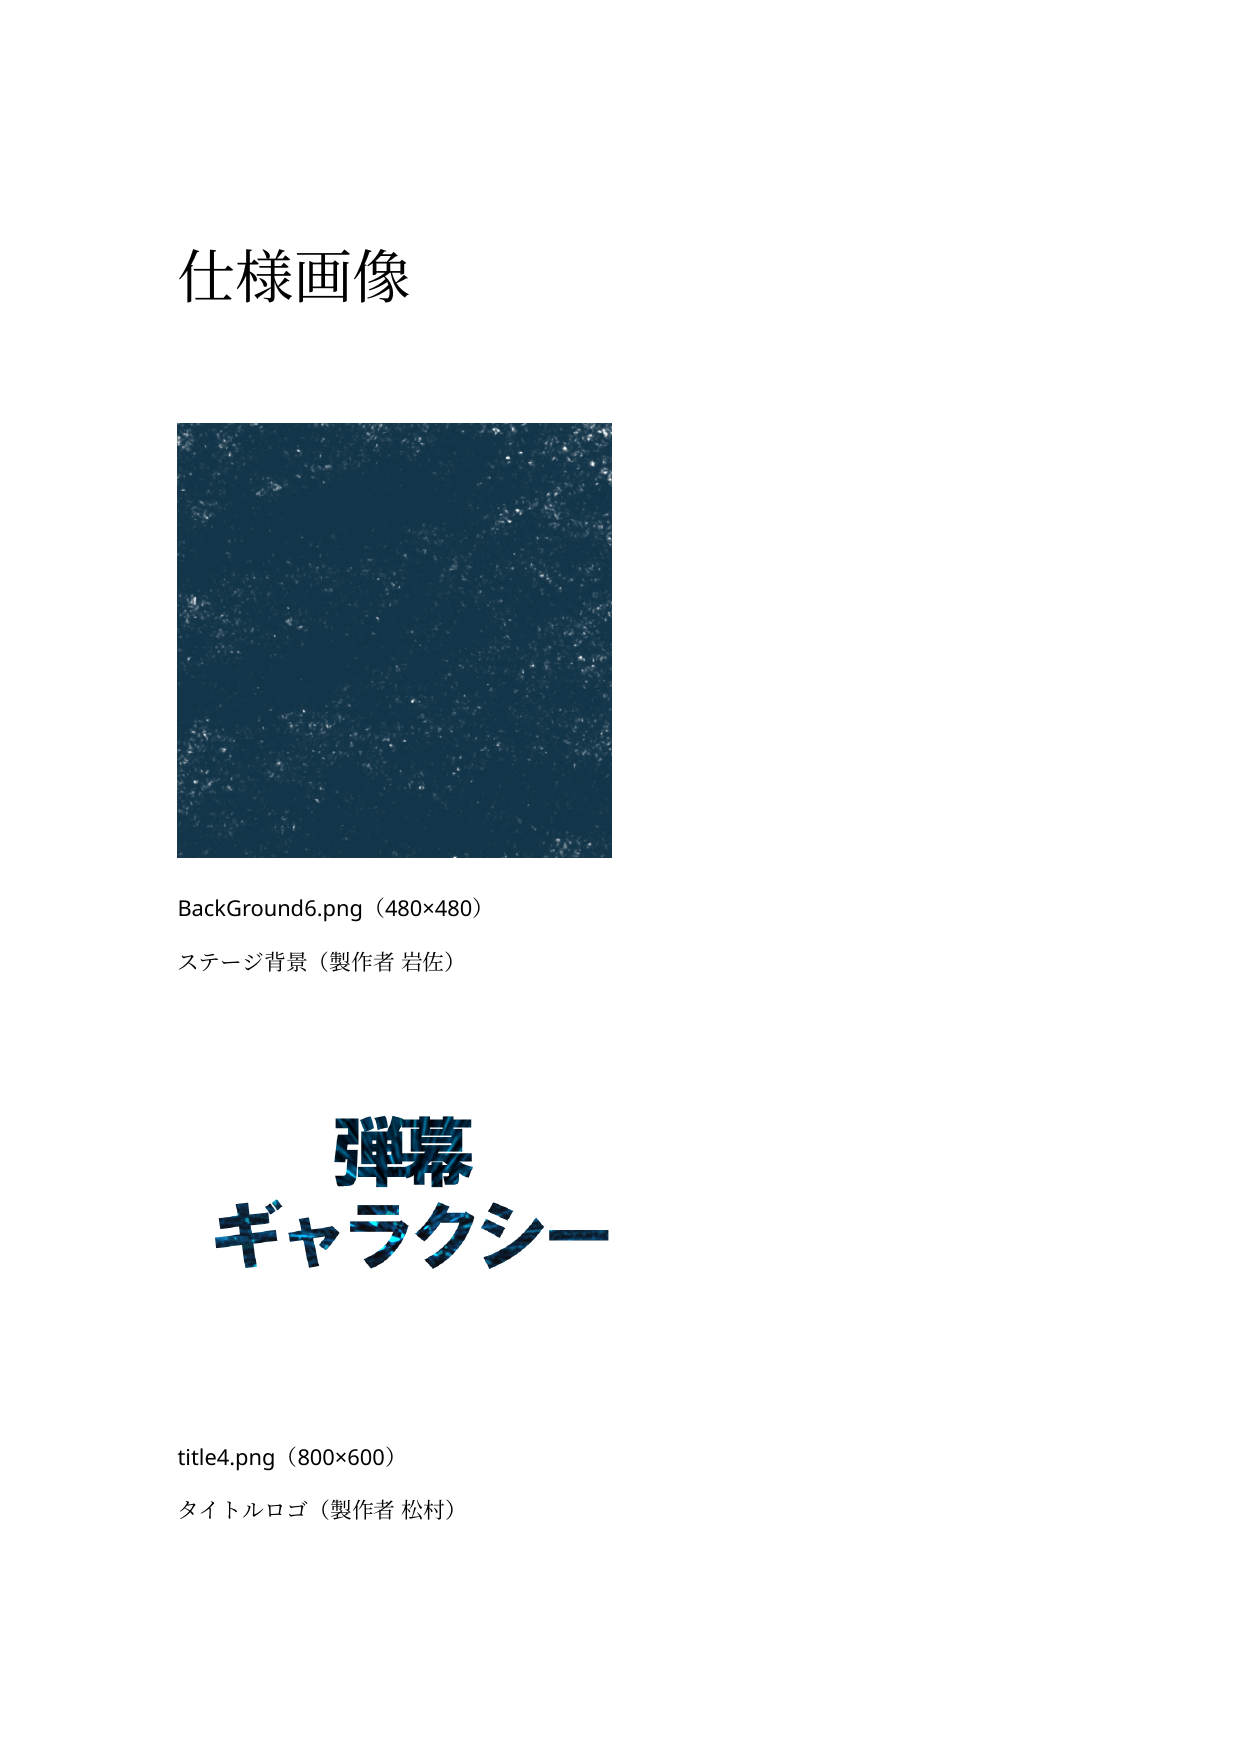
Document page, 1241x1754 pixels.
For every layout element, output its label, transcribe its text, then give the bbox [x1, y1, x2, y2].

text 仕様画像 [177, 217, 1063, 329]
picture [177, 423, 612, 858]
text BackGround6.png（480×480） [177, 888, 1063, 926]
text ステージ背景（製作者 岩佐） [177, 942, 1063, 979]
text title4.png（800×600） [177, 1437, 1063, 1475]
text タイトルロゴ（製作者 松村） [177, 1490, 1063, 1528]
picture [177, 1047, 639, 1393]
